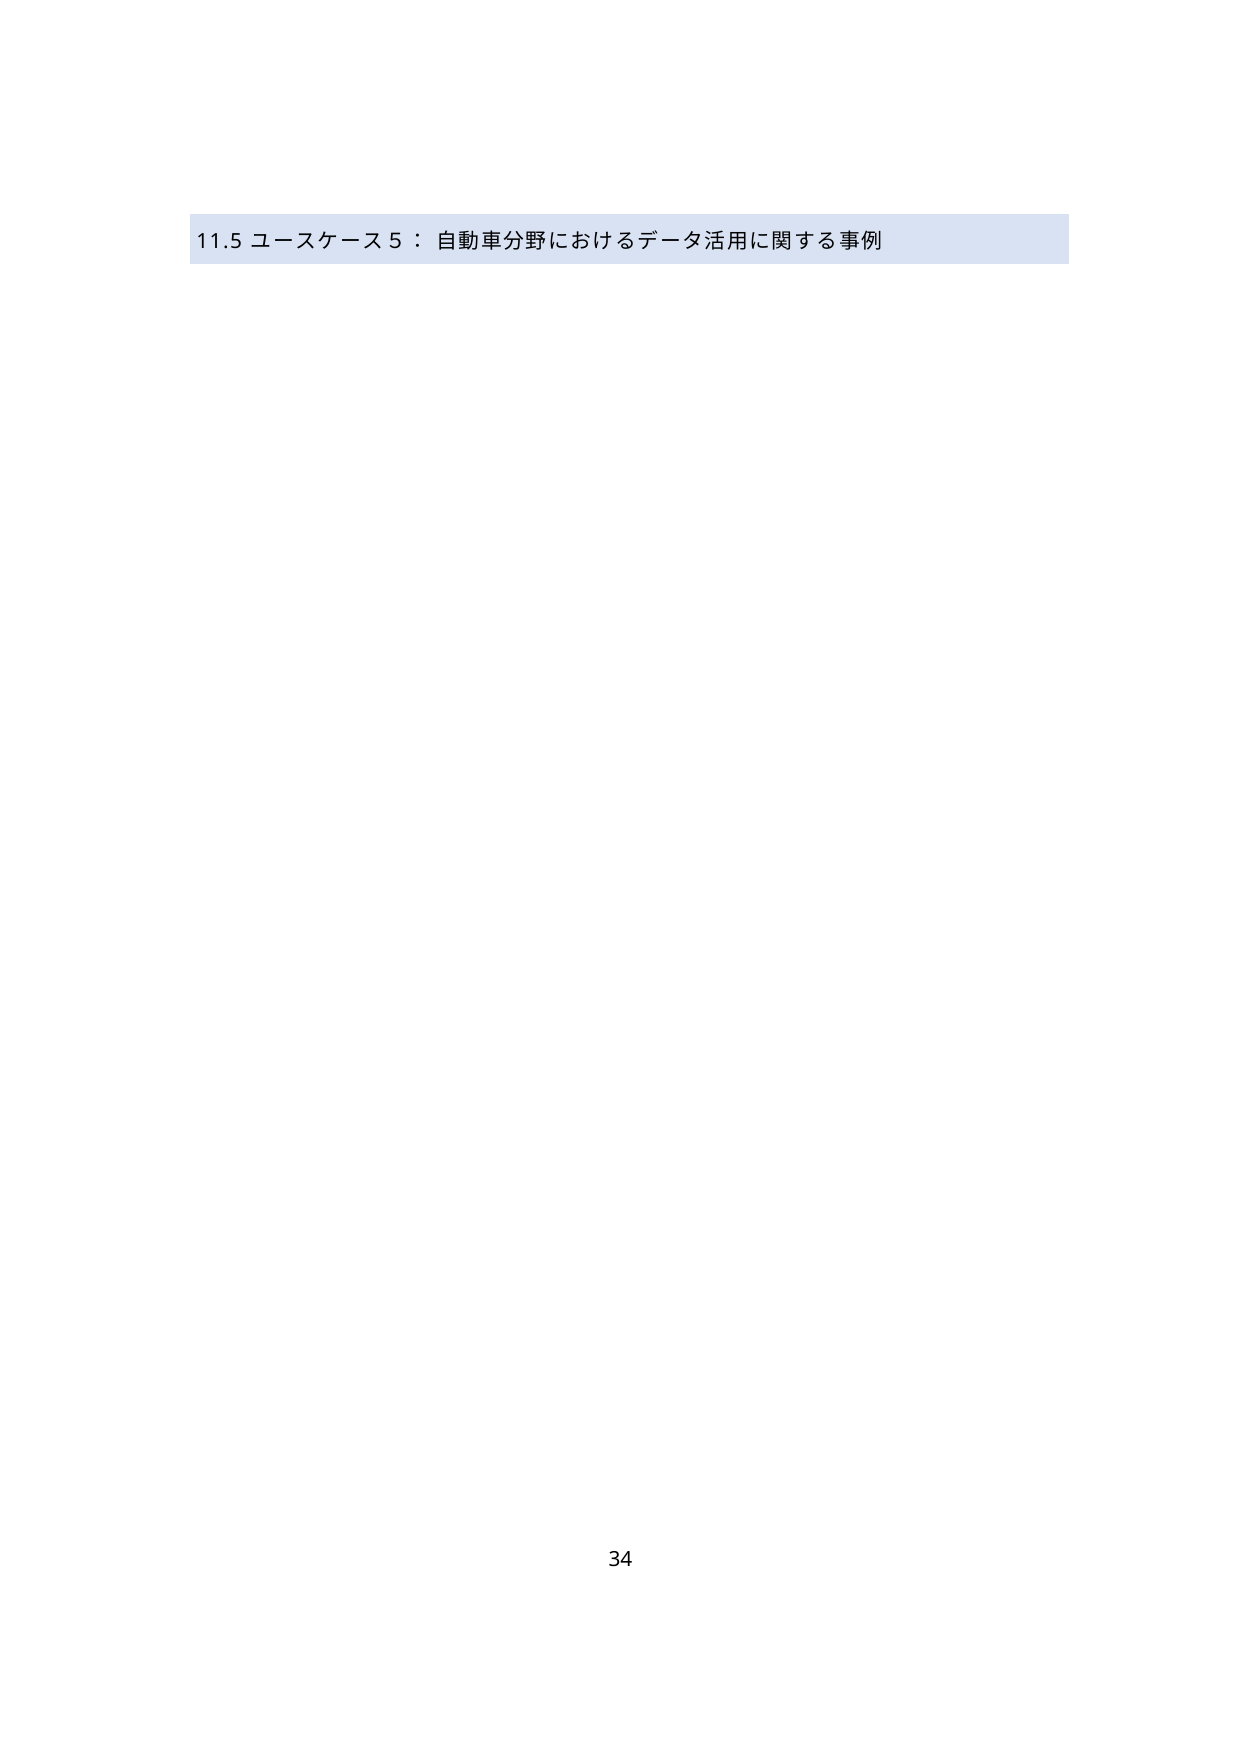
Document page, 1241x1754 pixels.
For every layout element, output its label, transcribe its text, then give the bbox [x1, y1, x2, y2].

text ユースケース５： 自動車分野におけるデータ活用に関する事例 [196, 220, 1063, 258]
